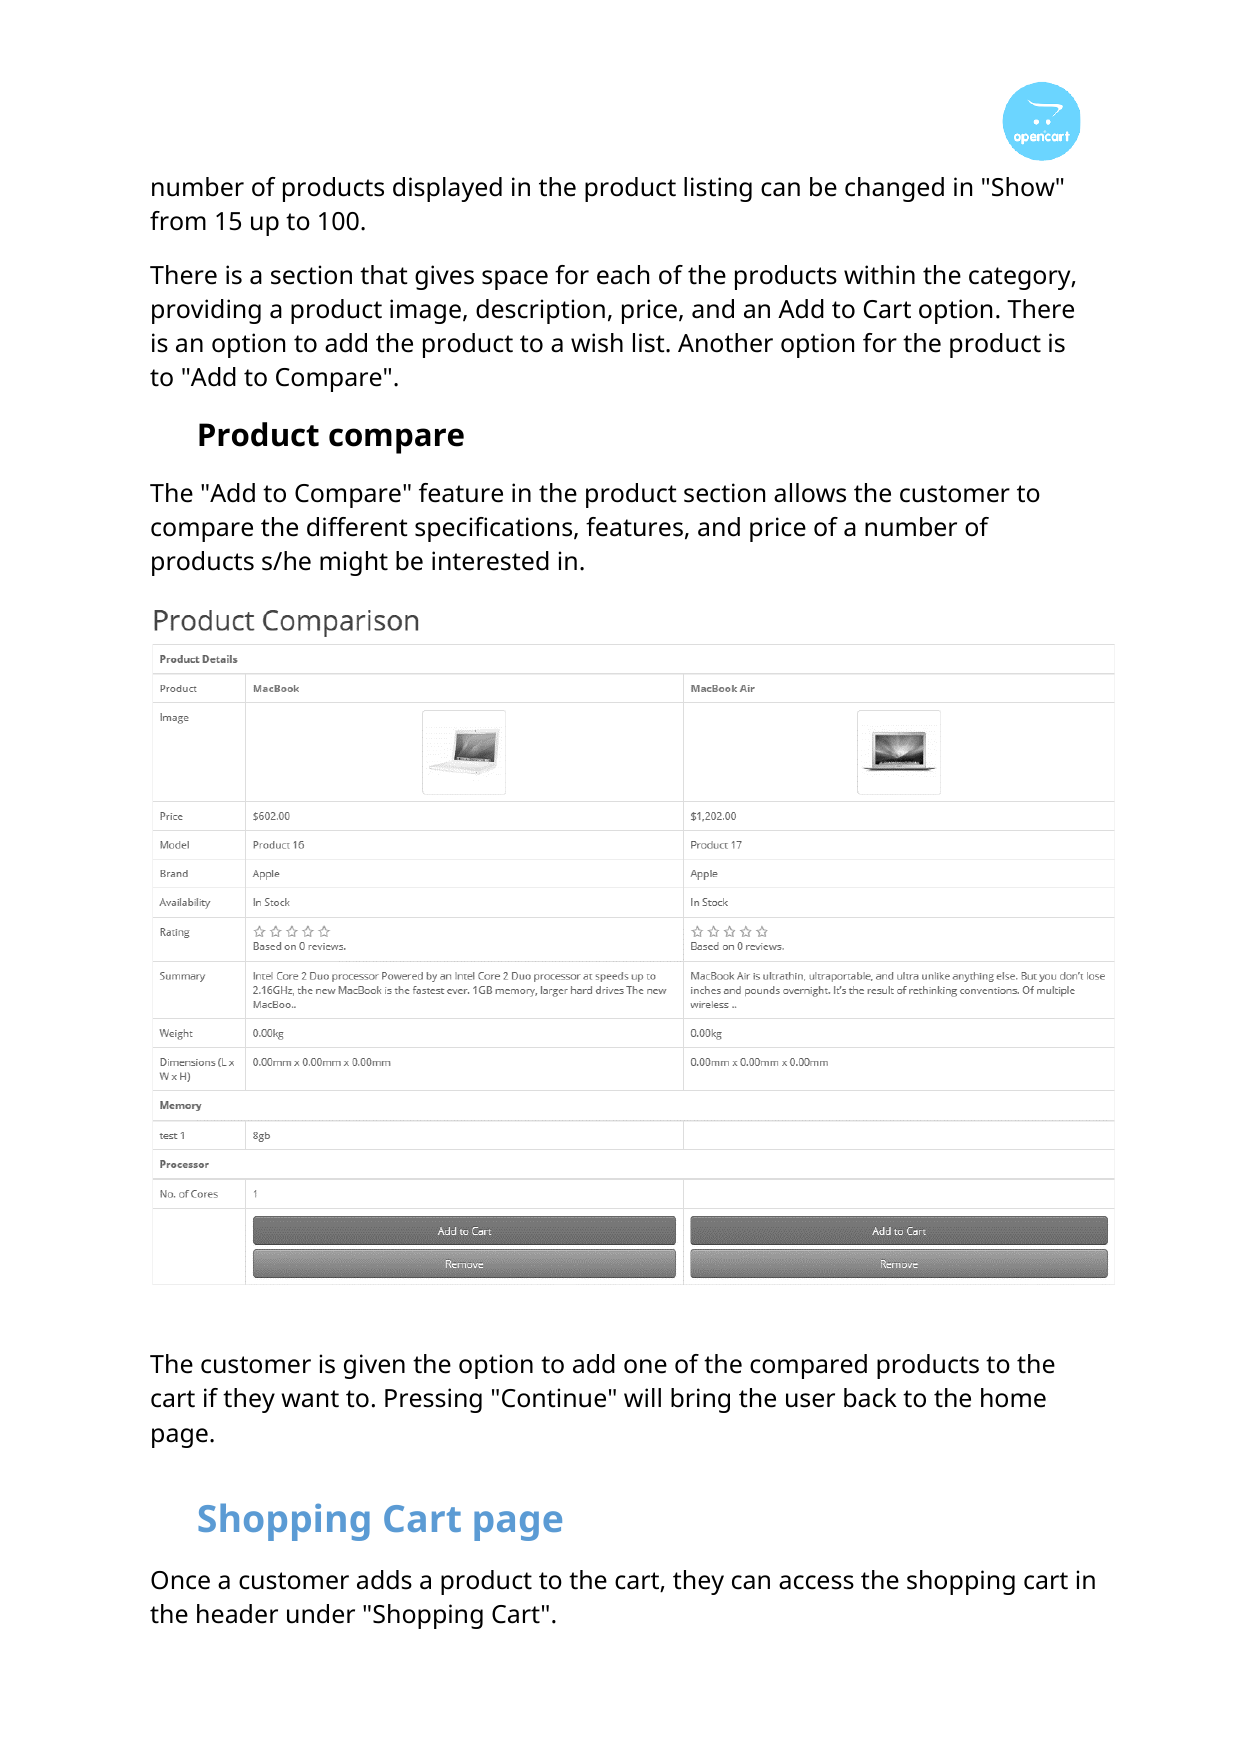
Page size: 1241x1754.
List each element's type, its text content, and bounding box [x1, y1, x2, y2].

text Once a customer adds a product to the cart, they can access the shopping cart in the header under "Shopping Cart". [150, 1563, 1129, 1631]
picture [1002, 81, 1081, 161]
picture [152, 610, 1115, 1285]
text number of products displayed in the product listing can be changed in "Show" from 15 up to 100. [150, 169, 1085, 238]
text There is a section that gives space for each of the products within the category, providing a product image, description, price, and an Add to Cart option. There is an option to add the product to a wish list. Another option for the product is to "Add to Compare". [150, 257, 1085, 394]
text The customer is given the option to add one of the compared products to the cart if they want to. Pressing "Continue" will bring the user back to the home page. [150, 1347, 1080, 1449]
subtitle Shopping Cart page [150, 1492, 1211, 1543]
subtitle Product compare [150, 413, 1211, 456]
text The "Add to Compare" feature in the product section allows the customer to compare the different specifications, features, and price of a number of products s/he might be interested in. [150, 475, 1085, 577]
